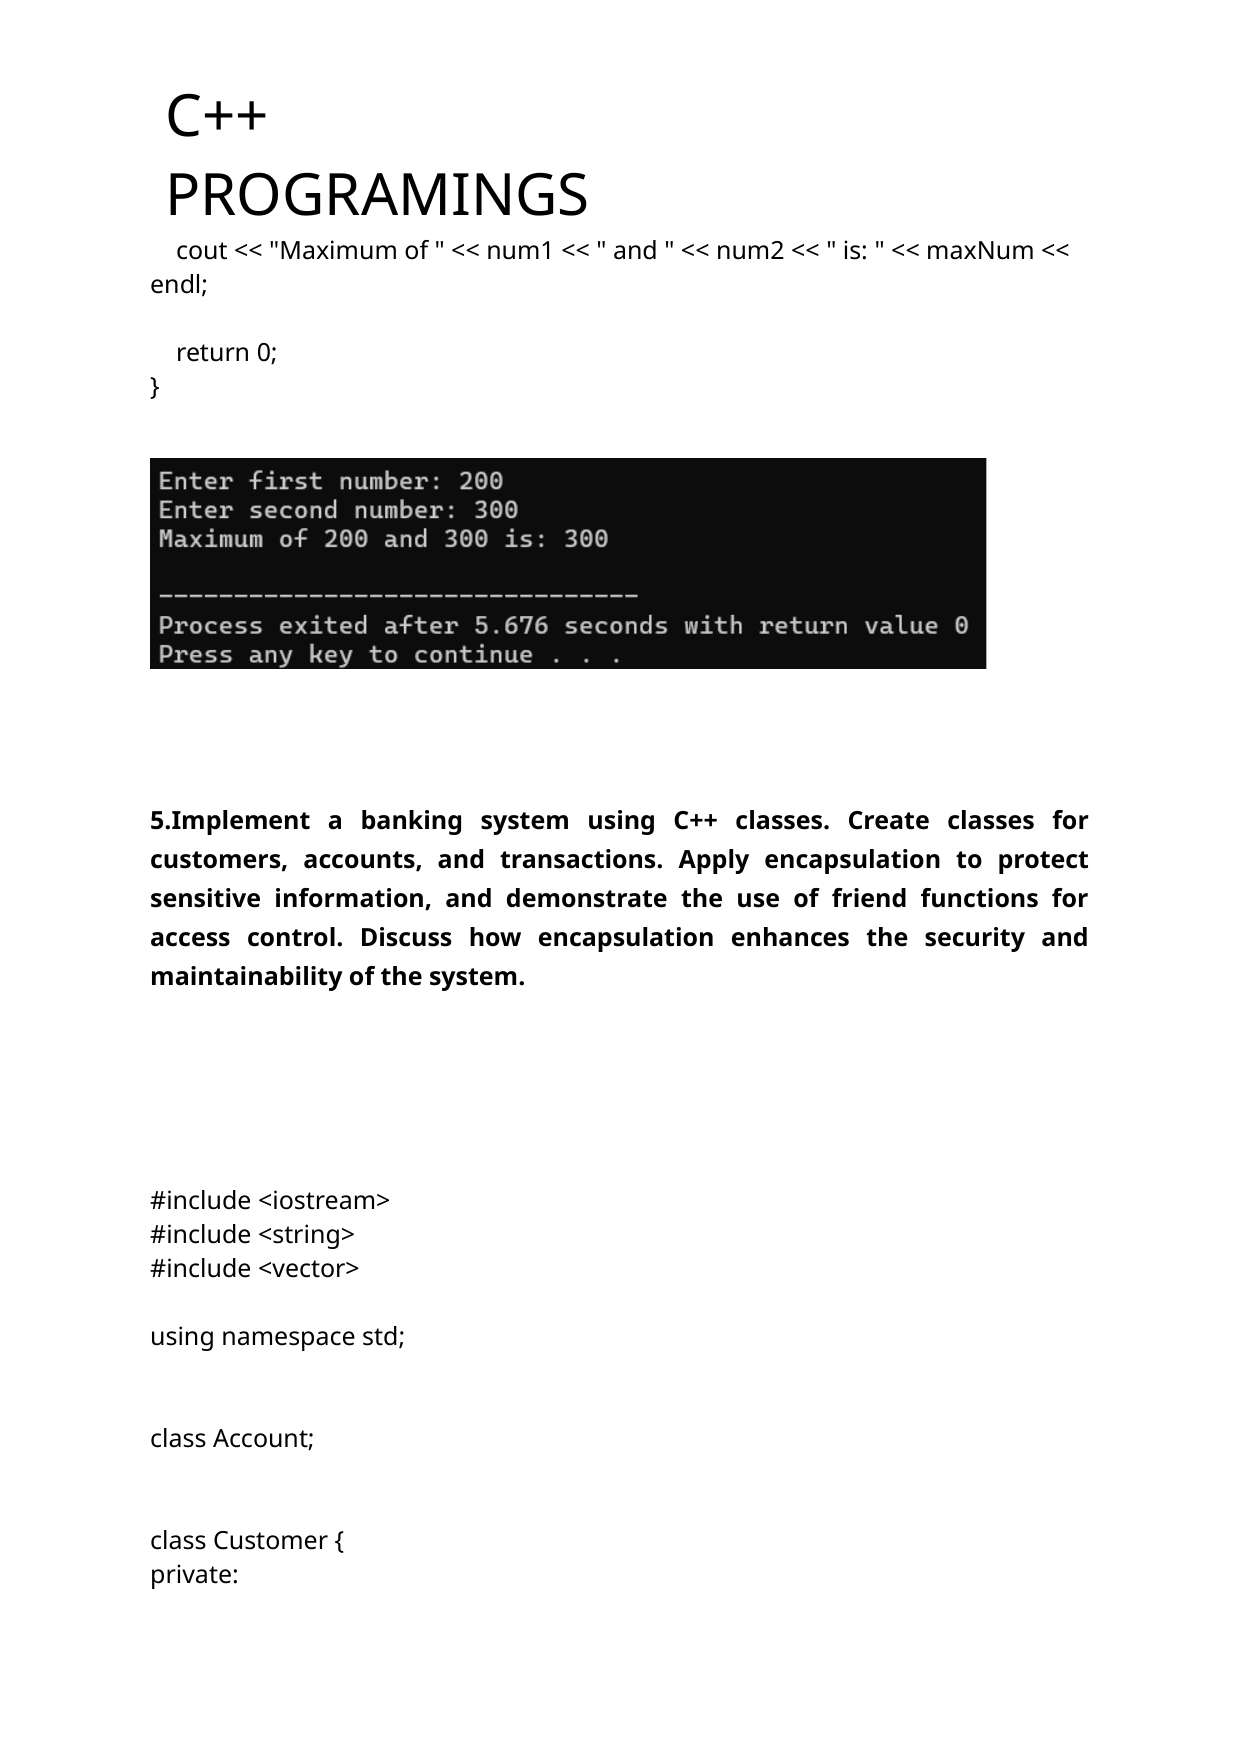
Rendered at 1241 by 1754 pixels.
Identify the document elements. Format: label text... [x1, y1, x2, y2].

text using namespace std; [150, 1318, 1090, 1353]
text #include <vector> [150, 1250, 1090, 1284]
text } [150, 369, 1090, 403]
text return 0; [150, 335, 1090, 369]
text private: [150, 1557, 1090, 1591]
text class Customer { [150, 1523, 1090, 1557]
text #include <string> [150, 1216, 1090, 1250]
picture [150, 458, 987, 669]
text #include <iostream> [150, 1182, 1090, 1216]
text cout << "Maximum of " << num1 << " and " << num2 << " is: " << maxNum << endl; [150, 233, 1090, 301]
text class Account; [150, 1421, 1090, 1455]
text 5.Implement a banking system using C++ classes. Create classes for customers, accounts, and transactions. Apply encapsulation to protect sensitive information, and demonstrate the use of friend functions for access control. Discuss how encapsulation enhances the security and maintainability of the system. [150, 802, 1090, 993]
